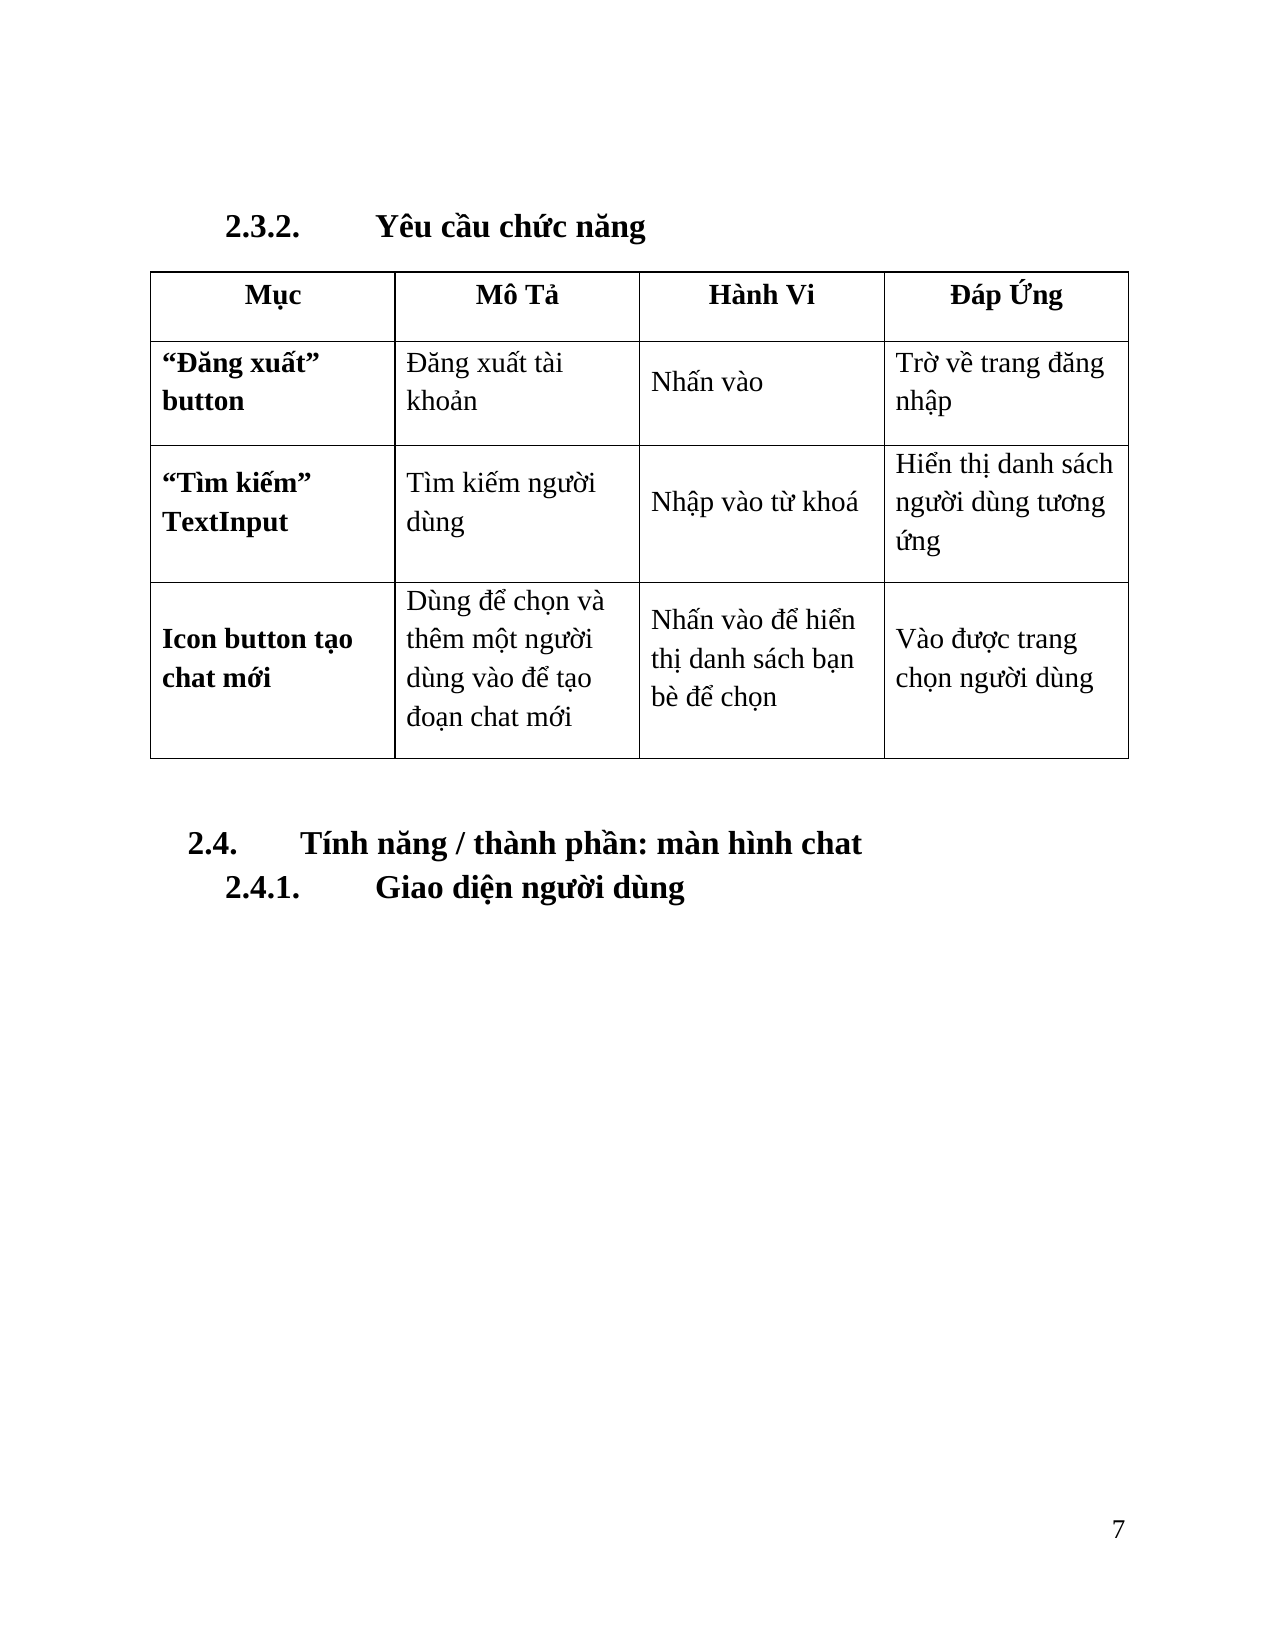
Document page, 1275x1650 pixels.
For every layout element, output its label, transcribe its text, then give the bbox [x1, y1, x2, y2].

list Yêu cầu chức năng [225, 207, 1125, 245]
table_cell Icon button tạo chat mới [151, 583, 394, 758]
table_header Mô Tả [396, 273, 639, 341]
list Giao diện người dùng [225, 868, 1125, 906]
table_cell Tìm kiếm người dùng [396, 446, 639, 582]
list Tính năng / thành phần: màn hình chat [187, 823, 1125, 862]
table_cell Đăng xuất tài khoản [396, 342, 639, 445]
table_cell Nhấn vào [640, 342, 884, 445]
table_cell Nhập vào từ khoá [640, 446, 884, 582]
table_cell “Đăng xuất” button [151, 342, 394, 445]
table_header Mục [151, 273, 394, 341]
table_cell Nhấn vào để hiển thị danh sách bạn bè để chọn [640, 583, 884, 758]
table_cell Hiển thị danh sách người dùng tương ứng [885, 446, 1128, 582]
table_cell “Tìm kiếm” TextInput [151, 446, 394, 582]
table_header Hành Vi [640, 273, 884, 341]
table_header Đáp Ứng [885, 273, 1128, 341]
table_cell Vào được trang chọn người dùng [885, 583, 1128, 758]
table_cell Trờ về trang đăng nhập [885, 342, 1128, 445]
table_cell Dùng để chọn và thêm một người dùng vào để tạo đoạn chat mới [396, 583, 639, 758]
